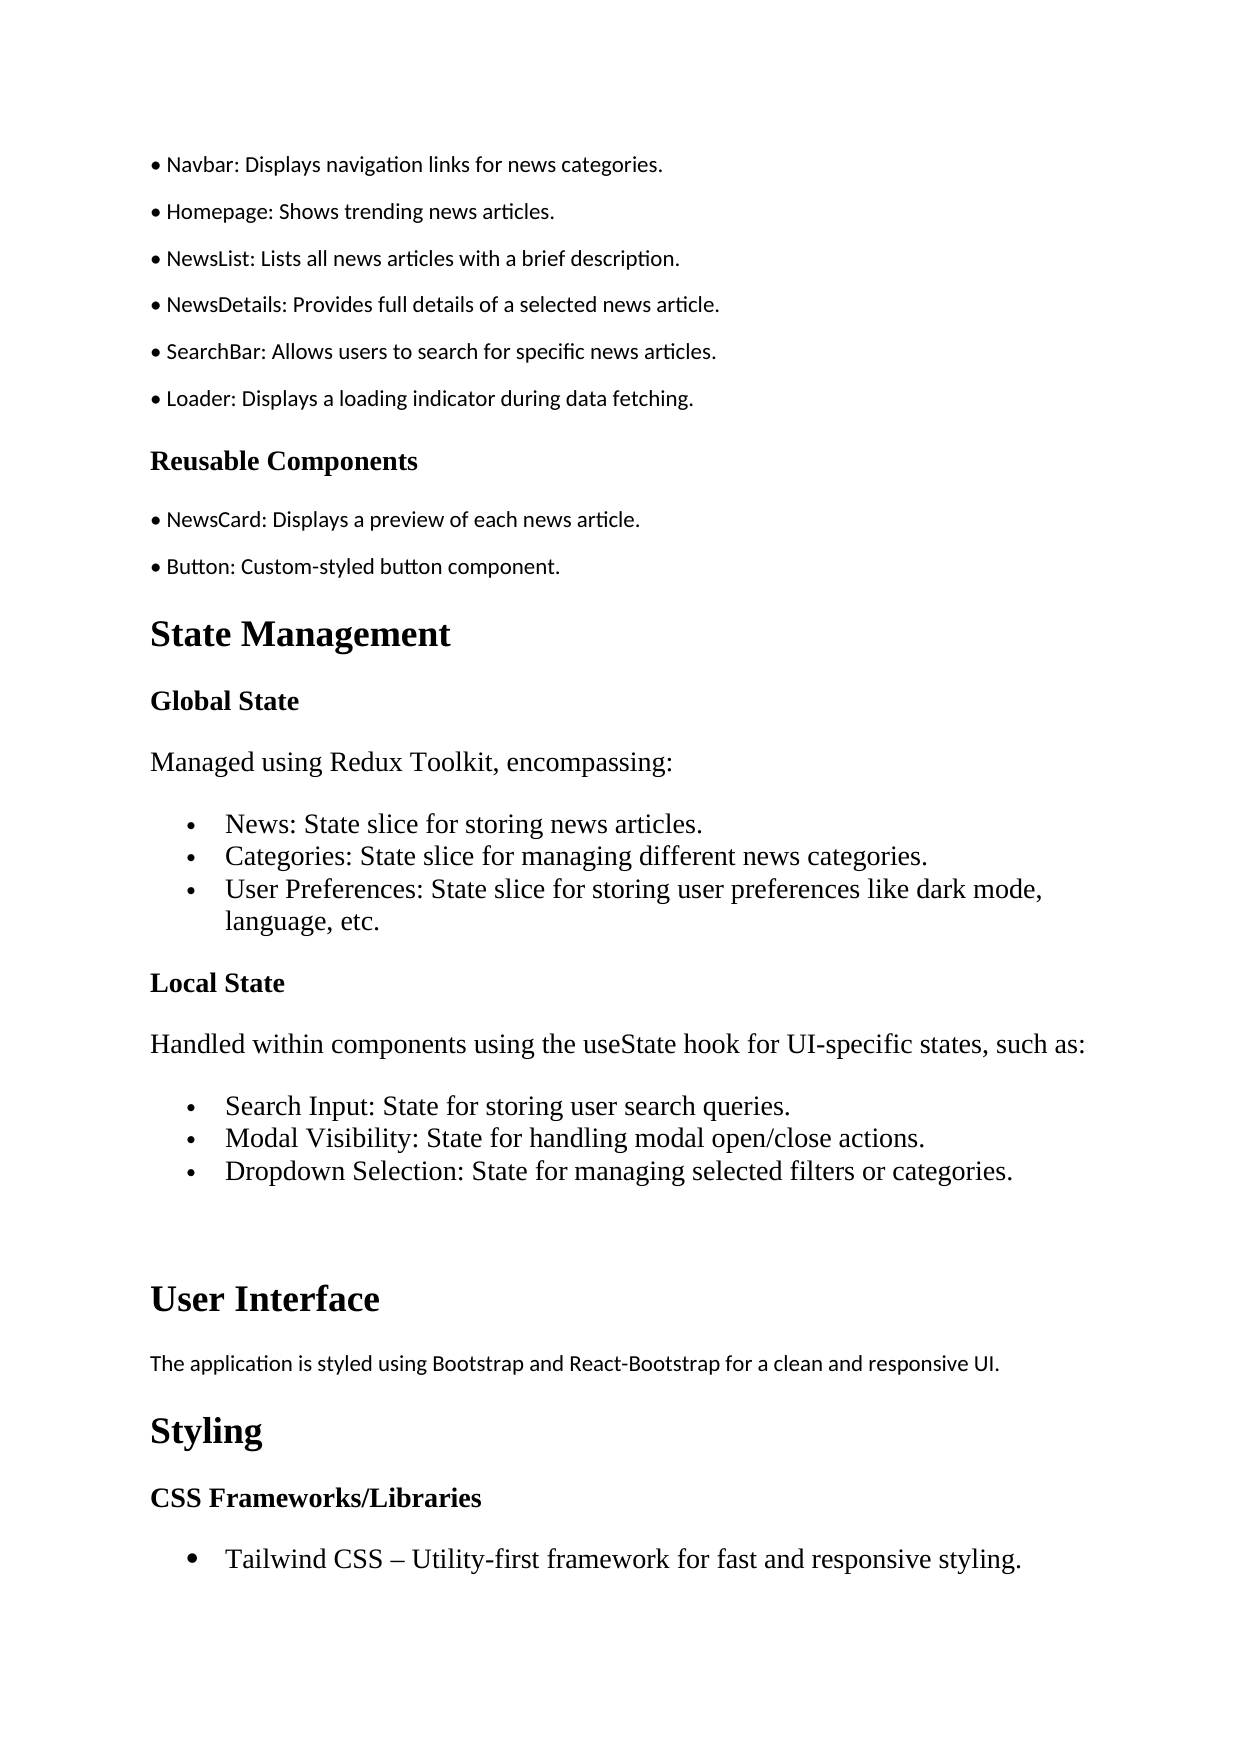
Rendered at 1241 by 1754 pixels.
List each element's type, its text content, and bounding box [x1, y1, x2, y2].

text Reusable Components [150, 444, 1090, 476]
text • Loader: Displays a loading indicator during data fetching. [150, 384, 1090, 412]
text Global State [150, 684, 1090, 716]
text • SearchBar: Allows users to search for specific news articles. [150, 337, 1090, 366]
list User Preferences: State slice for storing user preferences like dark mode, language, etc. [187, 872, 1090, 937]
text • Button: Custom-styled button component. [150, 552, 1090, 580]
list Dropdown Selection: State for managing selected filters or categories. [187, 1154, 1090, 1186]
list Search Input: State for storing user search queries. [187, 1089, 1090, 1121]
text • NewsDetails: Provides full details of a selected news article. [150, 291, 1090, 319]
text Handled within components using the useState hook for UI-specific states, such as: [150, 1027, 1090, 1060]
list Categories: State slice for managing different news categories. [187, 839, 1090, 872]
text Styling [150, 1408, 1090, 1452]
text • Homepage: Shows trending news articles. [150, 197, 1090, 225]
text • NewsCard: Displays a preview of each news article. [150, 505, 1090, 533]
text • NewsList: Lists all news articles with a brief description. [150, 244, 1090, 272]
text Local State [150, 966, 1090, 998]
list News: State slice for storing news articles. [187, 807, 1090, 839]
text State Management [150, 612, 1090, 655]
list Tailwind CSS – Utility-first framework for fast and responsive styling. [187, 1542, 1090, 1575]
text CSS Frameworks/Libraries [150, 1481, 1090, 1513]
text The application is styled using Bootstrap and React-Bootstrap for a clean and responsive UI. [150, 1349, 1090, 1377]
list Modal Visibility: State for handling modal open/close actions. [187, 1121, 1090, 1154]
text User Interface [150, 1277, 1090, 1320]
text • Navbar: Displays navigation links for news categories. [150, 150, 1090, 178]
text Managed using Redux Toolkit, encompassing: [150, 745, 1090, 778]
